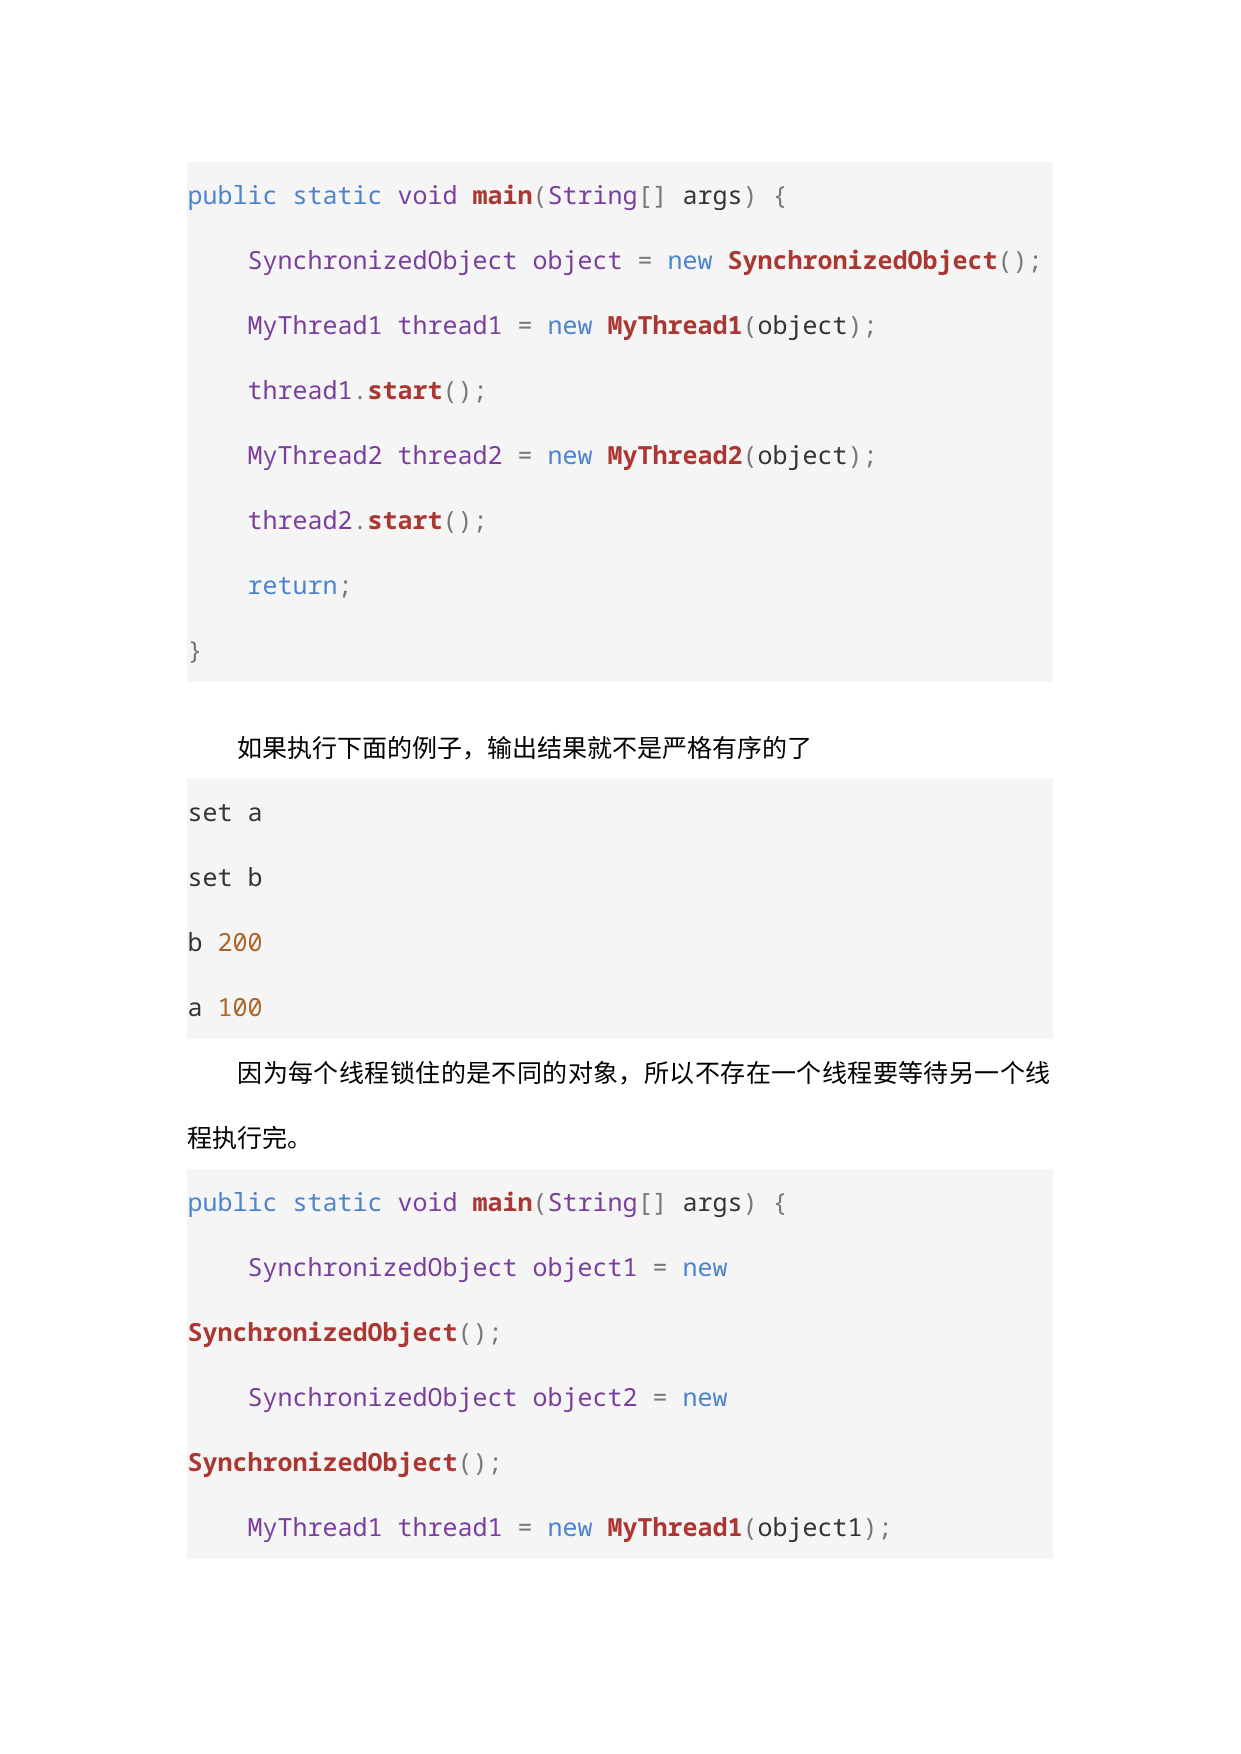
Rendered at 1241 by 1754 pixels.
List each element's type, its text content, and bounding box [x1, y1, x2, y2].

text SynchronizedObject object1 = new SynchronizedObject(); [187, 1234, 1053, 1364]
text MyThread2 thread2 = new MyThread2(object); [187, 422, 1053, 487]
text SynchronizedObject object = new SynchronizedObject(); [187, 227, 1053, 292]
text MyThread1 thread1 = new MyThread1(object1); [187, 1494, 1053, 1559]
text public static void main(String[] args) { [187, 162, 1053, 227]
text 因为每个线程锁住的是不同的对象，所以不存在一个线程要等待另一个线程执行完。 [187, 1039, 1053, 1169]
text public static void main(String[] args) { [187, 1169, 1053, 1234]
text thread2.start(); [187, 487, 1053, 552]
text SynchronizedObject object2 = new SynchronizedObject(); [187, 1364, 1053, 1494]
text 如果执行下面的例子，输出结果就不是严格有序的了 [187, 714, 1053, 779]
text thread1.start(); [187, 357, 1053, 422]
text b 200 [187, 909, 1053, 974]
text set b [187, 844, 1053, 909]
text set a [187, 779, 1053, 844]
text MyThread1 thread1 = new MyThread1(object); [187, 292, 1053, 357]
text return; [187, 552, 1053, 617]
text a 100 [187, 974, 1053, 1039]
text } [187, 617, 1053, 682]
